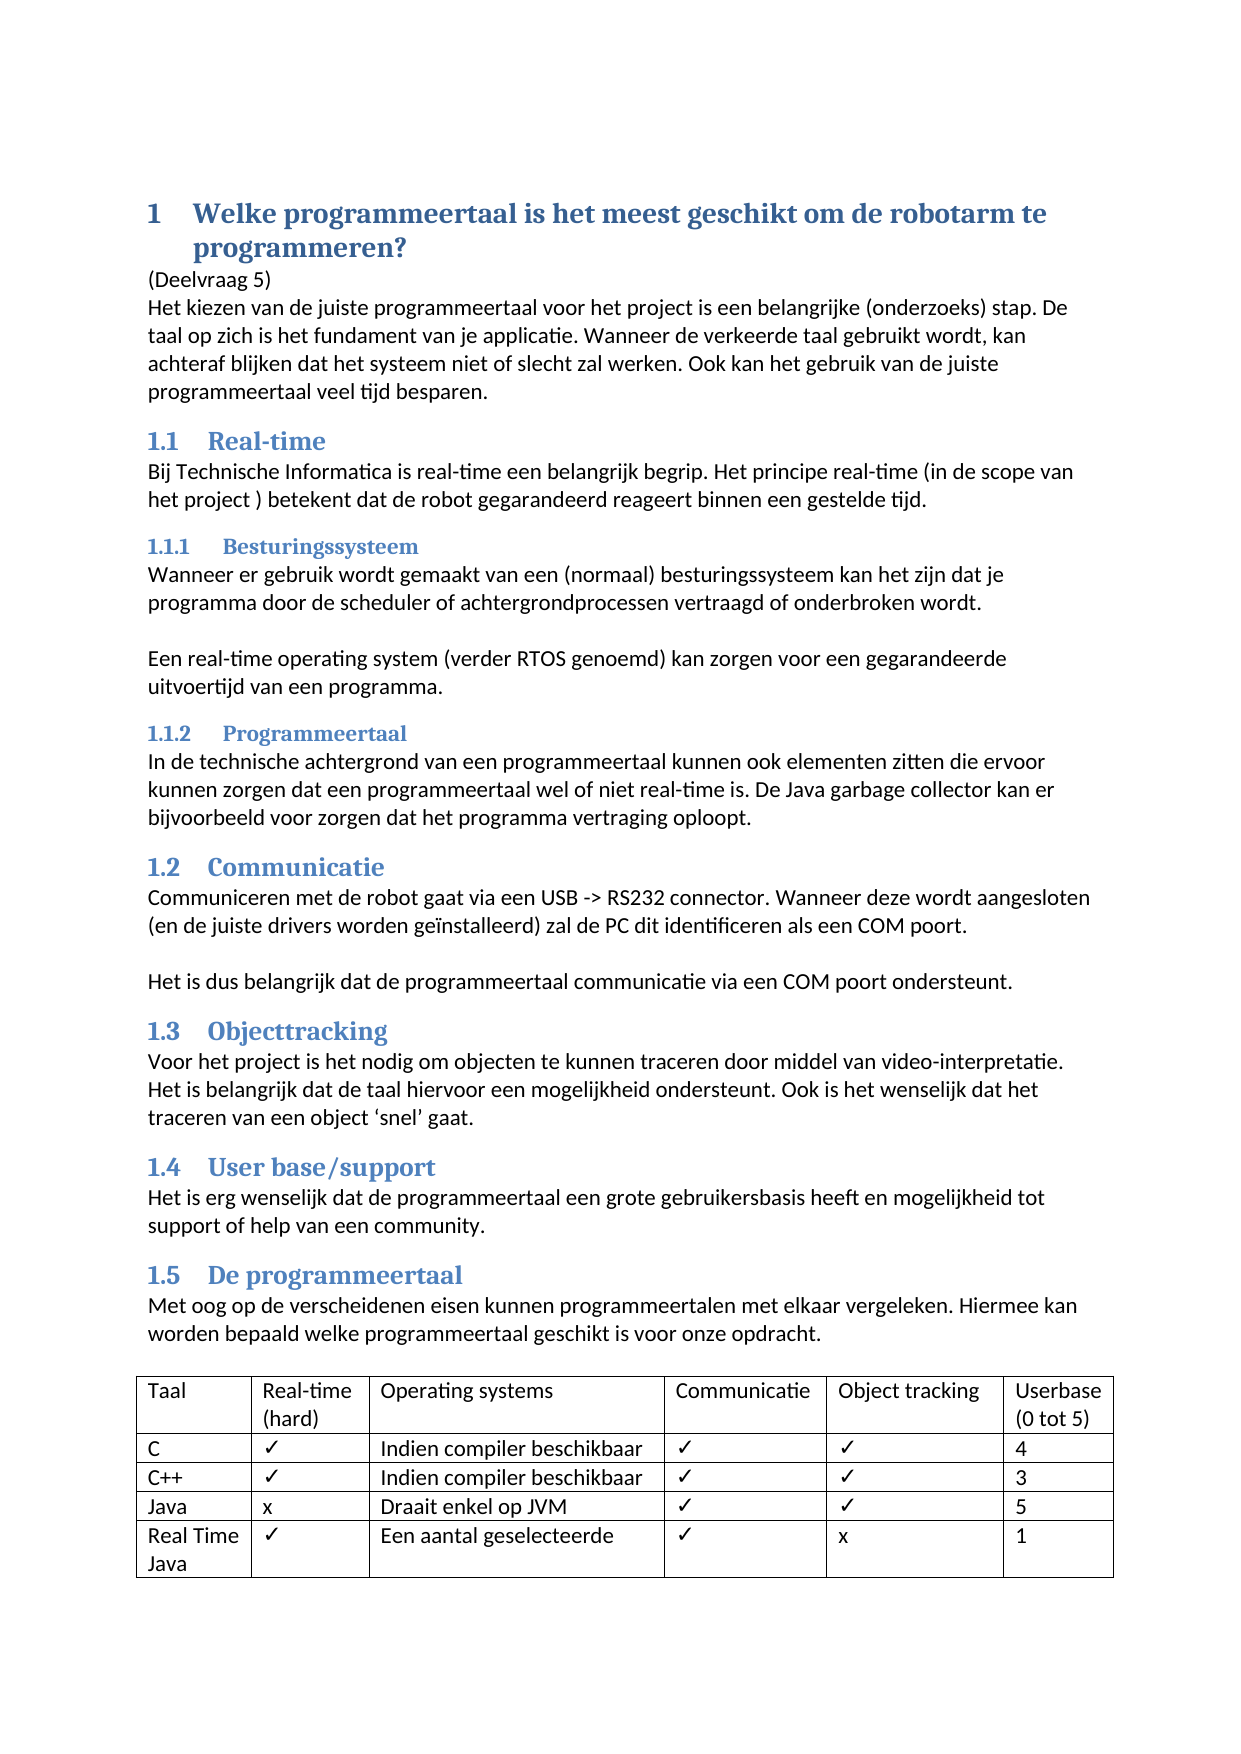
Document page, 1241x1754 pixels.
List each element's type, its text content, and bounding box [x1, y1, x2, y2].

table_cell Java [137, 1492, 251, 1520]
text Voor het project is het nodig om objecten te kunnen traceren door middel van video-interpretatie. Het is belangrijk dat de taal hiervoor een mogelijkheid ondersteunt. Ook is het wenselijk dat het traceren van een object ‘snel’ gaat. [148, 1047, 1093, 1131]
table_cell ✓ [827, 1492, 1003, 1520]
subtitle Real-time [148, 426, 1093, 457]
text Communiceren met de robot gaat via een USB -> RS232 connector. Wanneer deze wordt aangesloten (en de juiste drivers worden geïnstalleerd) zal de PC dit identificeren als een COM poort. [148, 883, 1093, 939]
table_header Communicatie [665, 1377, 826, 1433]
subtitle Besturingssysteem [148, 534, 1093, 560]
table_cell ✓ [827, 1463, 1003, 1491]
table_header Userbase (0 tot 5) [1004, 1377, 1113, 1433]
table_cell ✓ [665, 1434, 826, 1462]
table_cell Real Time Java [137, 1521, 251, 1577]
table_cell x [827, 1521, 1003, 1577]
table_cell ✓ [252, 1521, 369, 1577]
text Het is dus belangrijk dat de programmeertaal communicatie via een COM poort ondersteunt. [148, 967, 1093, 995]
text Bij Technische Informatica is real-time een belangrijk begrip. Het principe real-time (in de scope van het project ) betekent dat de robot gegarandeerd reageert binnen een gestelde tijd. [148, 457, 1093, 513]
table_cell C [137, 1434, 251, 1462]
subtitle De programmeertaal [148, 1260, 1093, 1291]
table_cell C++ [137, 1463, 251, 1491]
subtitle Welke programmeertaal is het meest geschikt om de robotarm te programmeren? [148, 198, 1093, 265]
text Met oog op de verscheidenen eisen kunnen programmeertalen met elkaar vergeleken. Hiermee kan worden bepaald welke programmeertaal geschikt is voor onze opdracht. [148, 1291, 1093, 1347]
table_cell ✓ [827, 1434, 1003, 1462]
text Het kiezen van de juiste programmeertaal voor het project is een belangrijke (onderzoeks) stap. De taal op zich is het fundament van je applicatie. Wanneer de verkeerde taal gebruikt wordt, kan achteraf blijken dat het systeem niet of slecht zal werken. Ook kan het gebruik van de juiste programmeertaal veel tijd besparen. [148, 293, 1093, 405]
subtitle User base/support [148, 1152, 1093, 1183]
table_cell Indien compiler beschikbaar [370, 1463, 664, 1491]
table_cell 4 [1004, 1434, 1113, 1462]
table_cell ✓ [665, 1463, 826, 1491]
table_cell Draait enkel op JVM [370, 1492, 664, 1520]
table_cell ✓ [665, 1492, 826, 1520]
subtitle Programmeertaal [148, 721, 1093, 747]
table_header Taal [137, 1377, 251, 1433]
subtitle Objecttracking [148, 1016, 1093, 1047]
table_header Operating systems [370, 1377, 664, 1433]
text In de technische achtergrond van een programmeertaal kunnen ook elementen zitten die ervoor kunnen zorgen dat een programmeertaal wel of niet real-time is. De Java garbage collector kan er bijvoorbeeld voor zorgen dat het programma vertraging oploopt. [148, 747, 1093, 831]
table_header Real-time (hard) [252, 1377, 369, 1433]
table_header Object tracking [827, 1377, 1003, 1433]
table_cell ✓ [252, 1463, 369, 1491]
text Wanneer er gebruik wordt gemaakt van een (normaal) besturingssysteem kan het zijn dat je programma door de scheduler of achtergrondprocessen vertraagd of onderbroken wordt. [148, 560, 1093, 616]
table_cell Indien compiler beschikbaar [370, 1434, 664, 1462]
table_cell Een aantal geselecteerde [370, 1521, 664, 1577]
table_cell x [252, 1492, 369, 1520]
table_cell 1 [1004, 1521, 1113, 1577]
text Het is erg wenselijk dat de programmeertaal een grote gebruikersbasis heeft en mogelijkheid tot support of help van een community. [148, 1183, 1093, 1239]
table_cell ✓ [252, 1434, 369, 1462]
text (Deelvraag 5) [148, 265, 1093, 293]
subtitle Communicatie [148, 852, 1093, 883]
table_cell 5 [1004, 1492, 1113, 1520]
text Een real-time operating system (verder RTOS genoemd) kan zorgen voor een gegarandeerde uitvoertijd van een programma. [148, 644, 1093, 700]
table_cell 3 [1004, 1463, 1113, 1491]
table_cell ✓ [665, 1521, 826, 1577]
